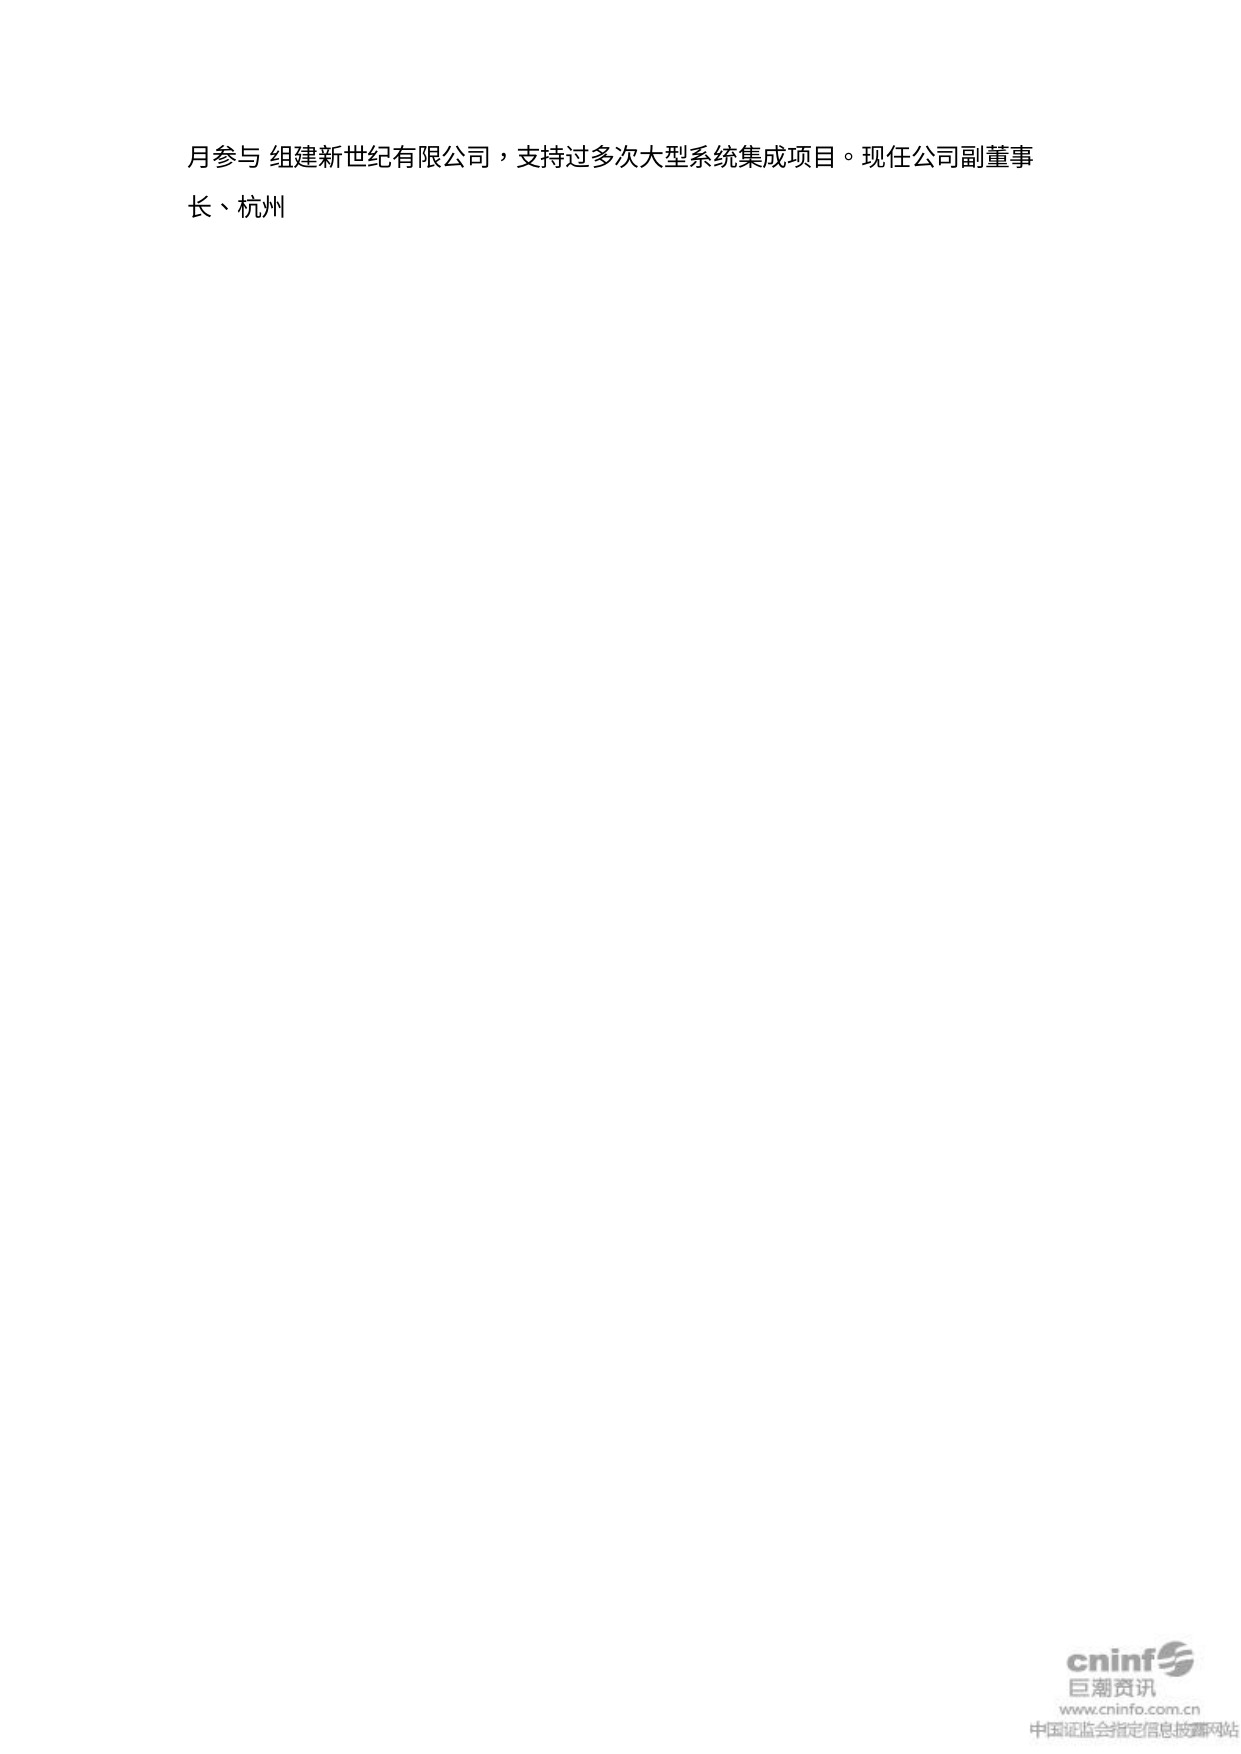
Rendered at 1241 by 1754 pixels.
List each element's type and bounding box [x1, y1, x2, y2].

text [187, 139, 1067, 224]
picture [1029, 1633, 1241, 1754]
